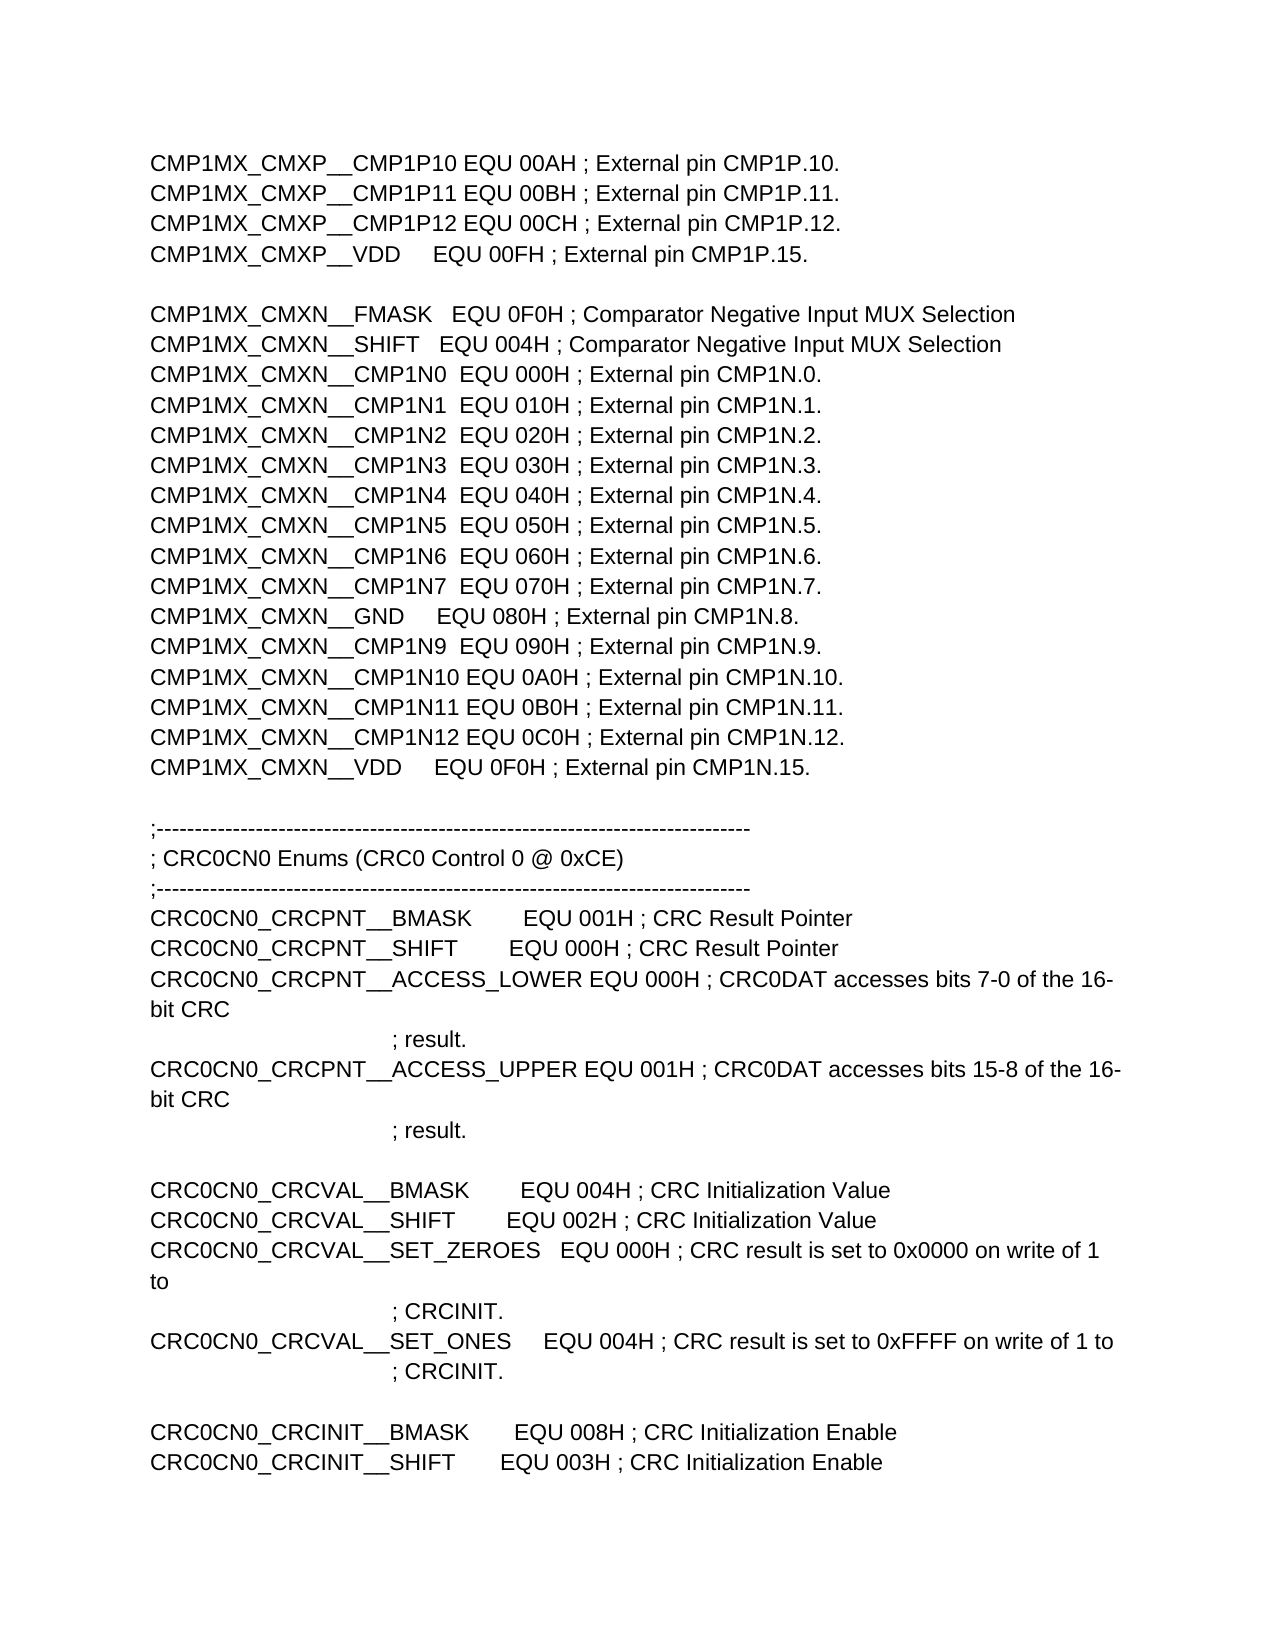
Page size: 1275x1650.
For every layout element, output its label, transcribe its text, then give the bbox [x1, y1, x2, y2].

text ; result. [150, 1026, 1125, 1052]
text CMP1MX_CMXP__CMP1P12 EQU 00CH ; External pin CMP1P.12. [150, 210, 1125, 237]
text CMP1MX_CMXN__CMP1N12 EQU 0C0H ; External pin CMP1N.12. [150, 724, 1125, 750]
text CRC0CN0_CRCVAL__SET_ONES EQU 004H ; CRC result is set to 0xFFFF on write of 1 to [150, 1328, 1125, 1354]
text CMP1MX_CMXN__CMP1N10 EQU 0A0H ; External pin CMP1N.10. [150, 663, 1125, 690]
text ;------------------------------------------------------------------------------ [150, 875, 1125, 901]
text CMP1MX_CMXN__CMP1N9 EQU 090H ; External pin CMP1N.9. [150, 633, 1125, 660]
text CMP1MX_CMXN__CMP1N7 EQU 070H ; External pin CMP1N.7. [150, 573, 1125, 599]
text ; CRCINIT. [150, 1298, 1125, 1324]
text CMP1MX_CMXN__CMP1N11 EQU 0B0H ; External pin CMP1N.11. [150, 694, 1125, 720]
text CMP1MX_CMXN__CMP1N1 EQU 010H ; External pin CMP1N.1. [150, 392, 1125, 418]
text CRC0CN0_CRCVAL__SET_ZEROES EQU 000H ; CRC result is set to 0x0000 on write of 1 to [150, 1237, 1125, 1294]
text CMP1MX_CMXN__CMP1N4 EQU 040H ; External pin CMP1N.4. [150, 482, 1125, 509]
text CMP1MX_CMXP__CMP1P11 EQU 00BH ; External pin CMP1P.11. [150, 180, 1125, 207]
text CMP1MX_CMXN__CMP1N5 EQU 050H ; External pin CMP1N.5. [150, 512, 1125, 539]
text ; CRCINIT. [150, 1358, 1125, 1385]
text CMP1MX_CMXN__GND EQU 080H ; External pin CMP1N.8. [150, 603, 1125, 629]
text CMP1MX_CMXN__CMP1N3 EQU 030H ; External pin CMP1N.3. [150, 452, 1125, 478]
text CMP1MX_CMXP__CMP1P10 EQU 00AH ; External pin CMP1P.10. [150, 150, 1125, 176]
text ; CRC0CN0 Enums (CRC0 Control 0 @ 0xCE) [150, 845, 1125, 871]
text CMP1MX_CMXN__VDD EQU 0F0H ; External pin CMP1N.15. [150, 754, 1125, 781]
text CMP1MX_CMXN__FMASK EQU 0F0H ; Comparator Negative Input MUX Selection [150, 301, 1125, 327]
text CRC0CN0_CRCINIT__BMASK EQU 008H ; CRC Initialization Enable [150, 1419, 1125, 1445]
text CMP1MX_CMXN__CMP1N2 EQU 020H ; External pin CMP1N.2. [150, 422, 1125, 448]
text CRC0CN0_CRCPNT__BMASK EQU 001H ; CRC Result Pointer [150, 905, 1125, 932]
text CMP1MX_CMXN__CMP1N6 EQU 060H ; External pin CMP1N.6. [150, 543, 1125, 569]
text CRC0CN0_CRCVAL__SHIFT EQU 002H ; CRC Initialization Value [150, 1207, 1125, 1234]
text CMP1MX_CMXN__CMP1N0 EQU 000H ; External pin CMP1N.0. [150, 361, 1125, 388]
text ;------------------------------------------------------------------------------ [150, 814, 1125, 841]
text CRC0CN0_CRCPNT__ACCESS_LOWER EQU 000H ; CRC0DAT accesses bits 7-0 of the 16-bit CRC [150, 966, 1125, 1022]
text ; result. [150, 1117, 1125, 1143]
text CMP1MX_CMXN__SHIFT EQU 004H ; Comparator Negative Input MUX Selection [150, 331, 1125, 358]
text CRC0CN0_CRCPNT__SHIFT EQU 000H ; CRC Result Pointer [150, 935, 1125, 962]
text CRC0CN0_CRCVAL__BMASK EQU 004H ; CRC Initialization Value [150, 1177, 1125, 1203]
text CRC0CN0_CRCINIT__SHIFT EQU 003H ; CRC Initialization Enable [150, 1449, 1125, 1475]
text CRC0CN0_CRCPNT__ACCESS_UPPER EQU 001H ; CRC0DAT accesses bits 15-8 of the 16-bit CRC [150, 1056, 1125, 1113]
text CMP1MX_CMXP__VDD EQU 00FH ; External pin CMP1P.15. [150, 241, 1125, 267]
